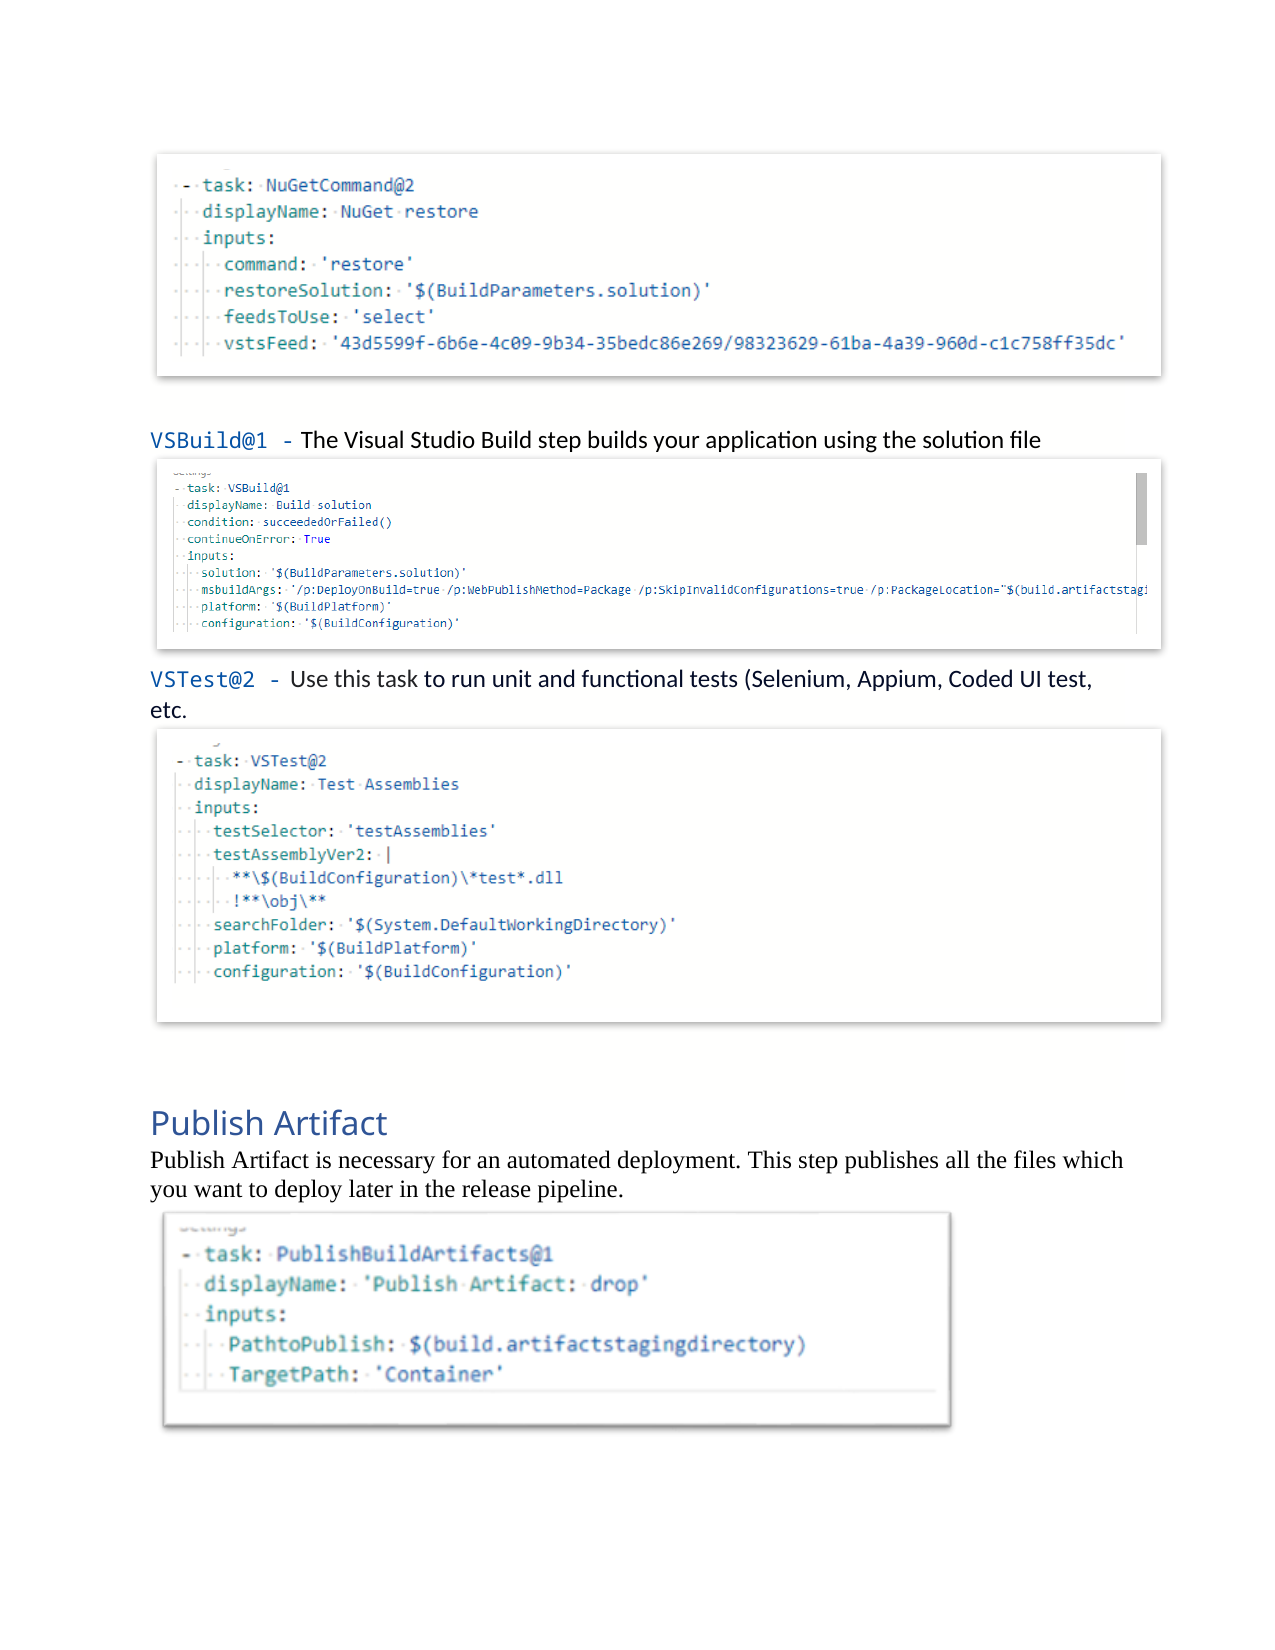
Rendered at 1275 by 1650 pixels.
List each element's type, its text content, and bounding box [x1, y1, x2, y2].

text VSBuild@1 - The Visual Studio Build step builds your application using the solution file [150, 424, 1125, 454]
text VSTest@2 - Use this task to run unit and functional tests (Selenium, Appium, Coded UI test, etc. [150, 663, 1125, 724]
picture [172, 743, 1147, 1008]
picture [150, 1202, 963, 1447]
text Publish Artifact is necessary for an automated deployment. This step publishes all the files which you want to deploy later in the release pipeline. [150, 1145, 1125, 1203]
text Publish Artifact [150, 1100, 1125, 1145]
picture [172, 473, 1147, 634]
picture [172, 169, 1147, 362]
